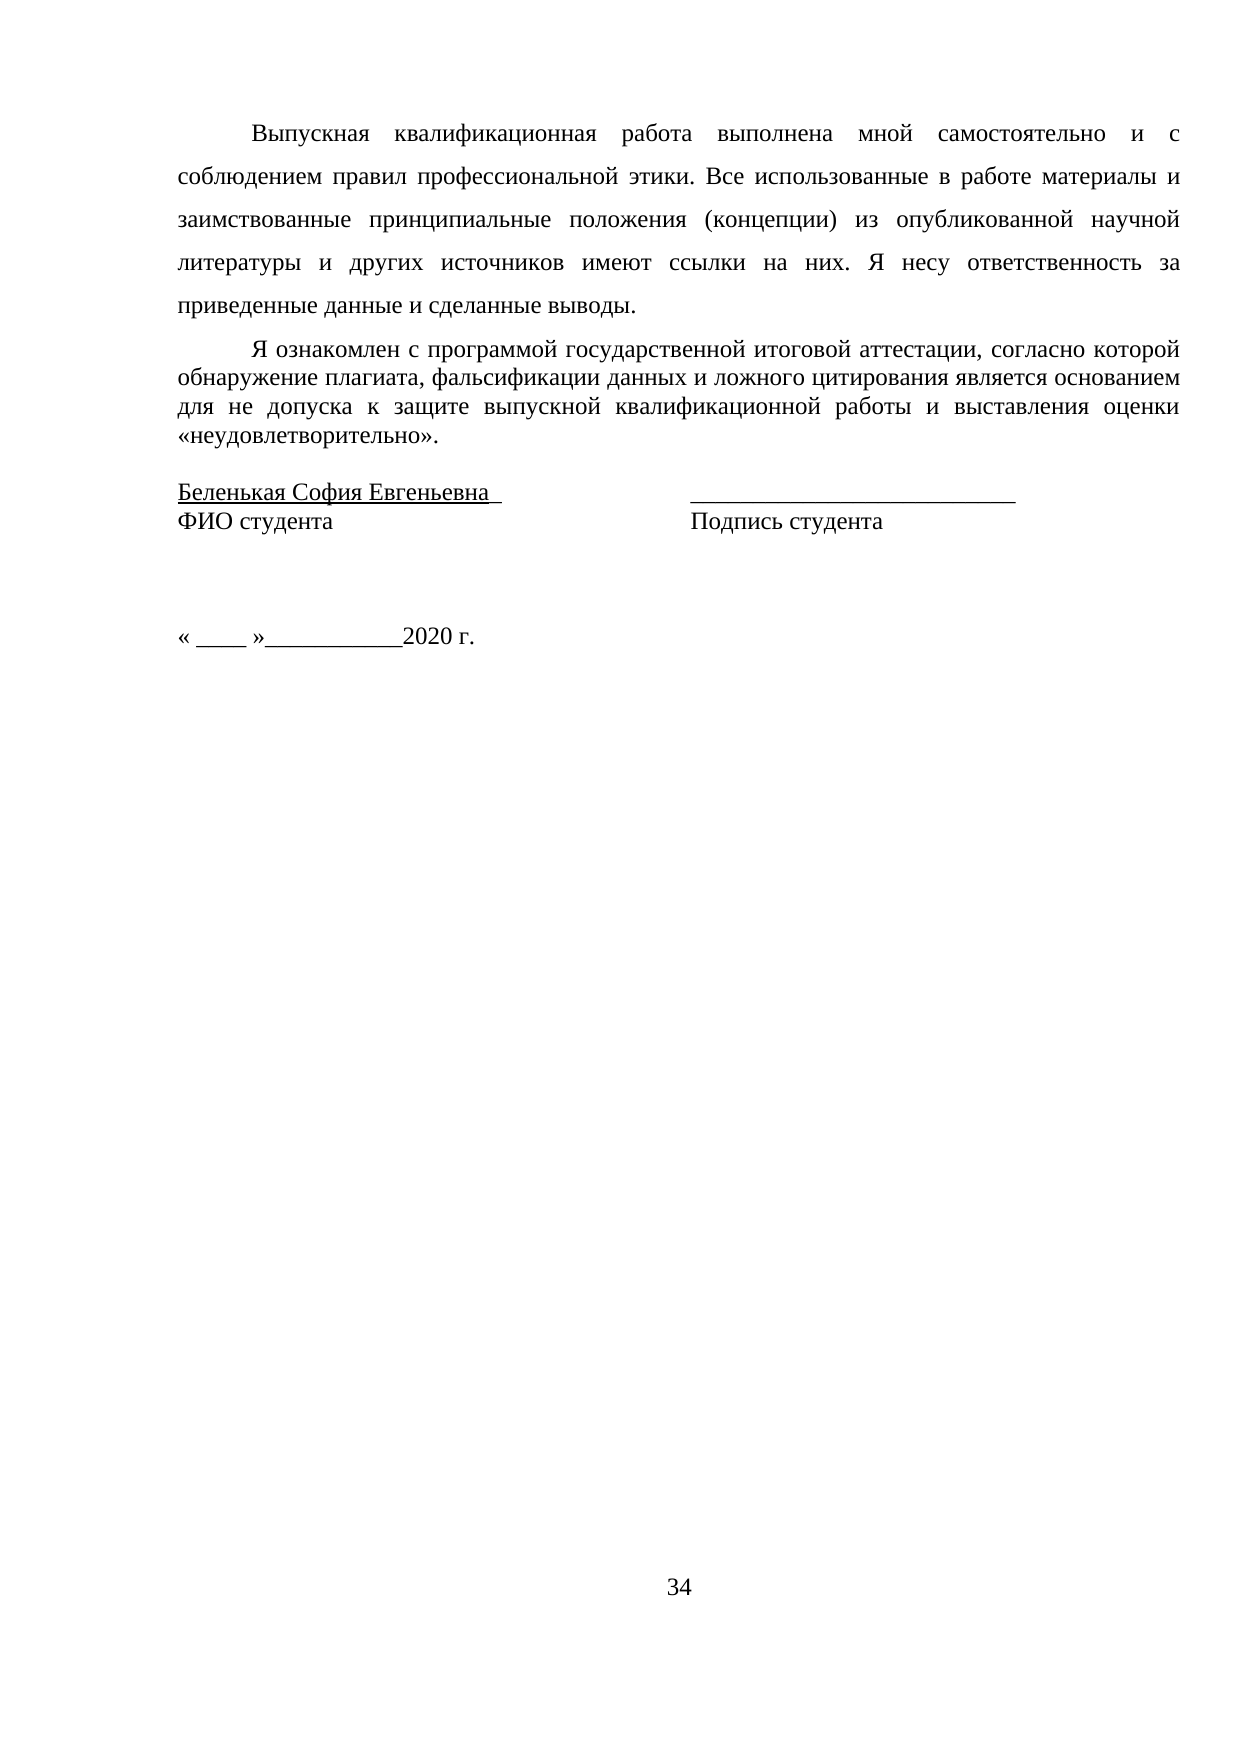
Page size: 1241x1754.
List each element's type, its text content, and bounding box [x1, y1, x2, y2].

table_cell Подпись студента [679, 506, 1192, 564]
table_header __________________________ [679, 478, 1192, 506]
table_cell ФИО студента [166, 506, 679, 564]
text Выпускная квалификационная работа выполнена мной самостоятельно и с соблюдением правил профессиональной этики. Все использованные в работе материалы и заимствованные принципиальные положения (концепции) из опубликованной научной литературы и других источников имеют ссылки на них. Я несу ответственность за приведенные данные и сделанные выводы. [177, 118, 1181, 319]
text Я ознакомлен с программой государственной итоговой аттестации, согласно которой обнаружение плагиата, фальсификации данных и ложного цитирования является основанием для не допуска к защите выпускной квалификационной работы и выставления оценки «неудовлетворительно». [177, 334, 1181, 449]
table_header Беленькая София Евгеньевна_ [166, 478, 679, 506]
text « ____ »___________2020 г. [177, 621, 1181, 650]
